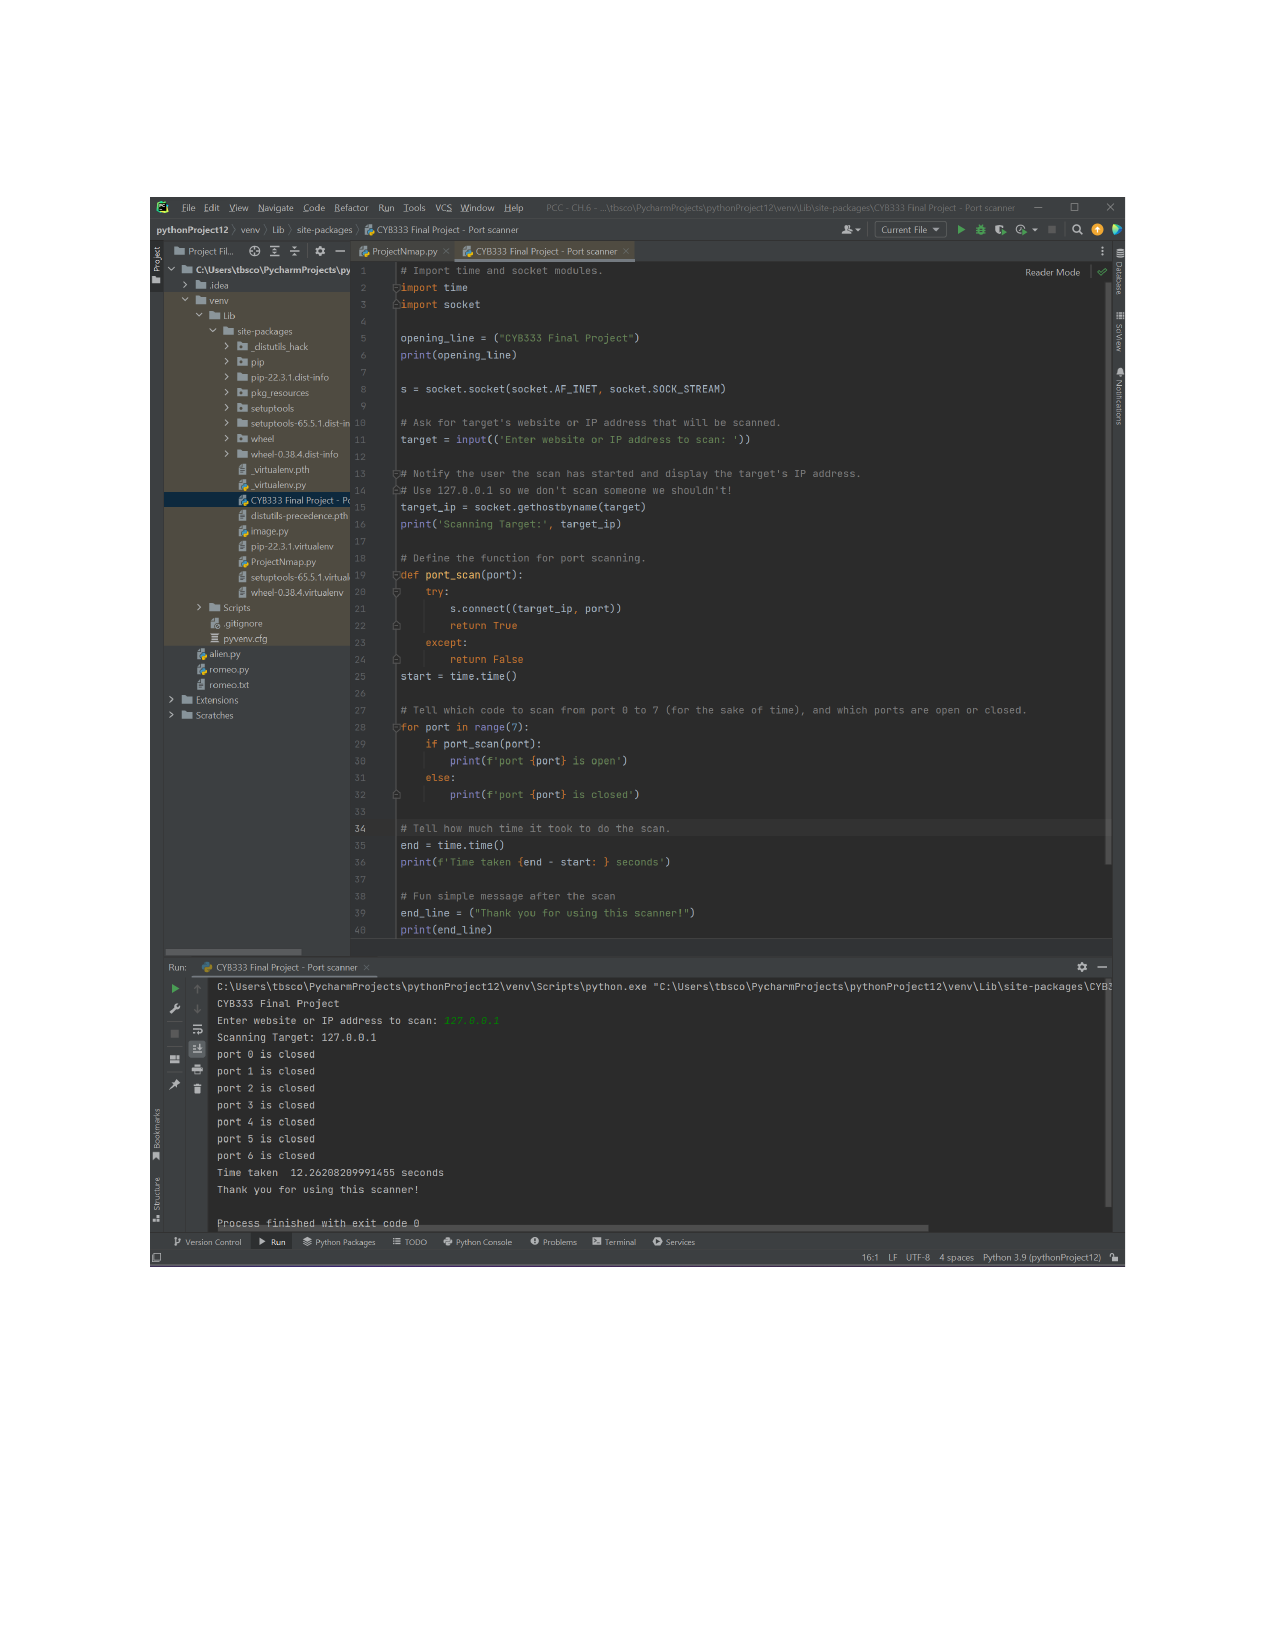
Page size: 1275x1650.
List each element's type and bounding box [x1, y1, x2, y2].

picture [150, 197, 1125, 1267]
